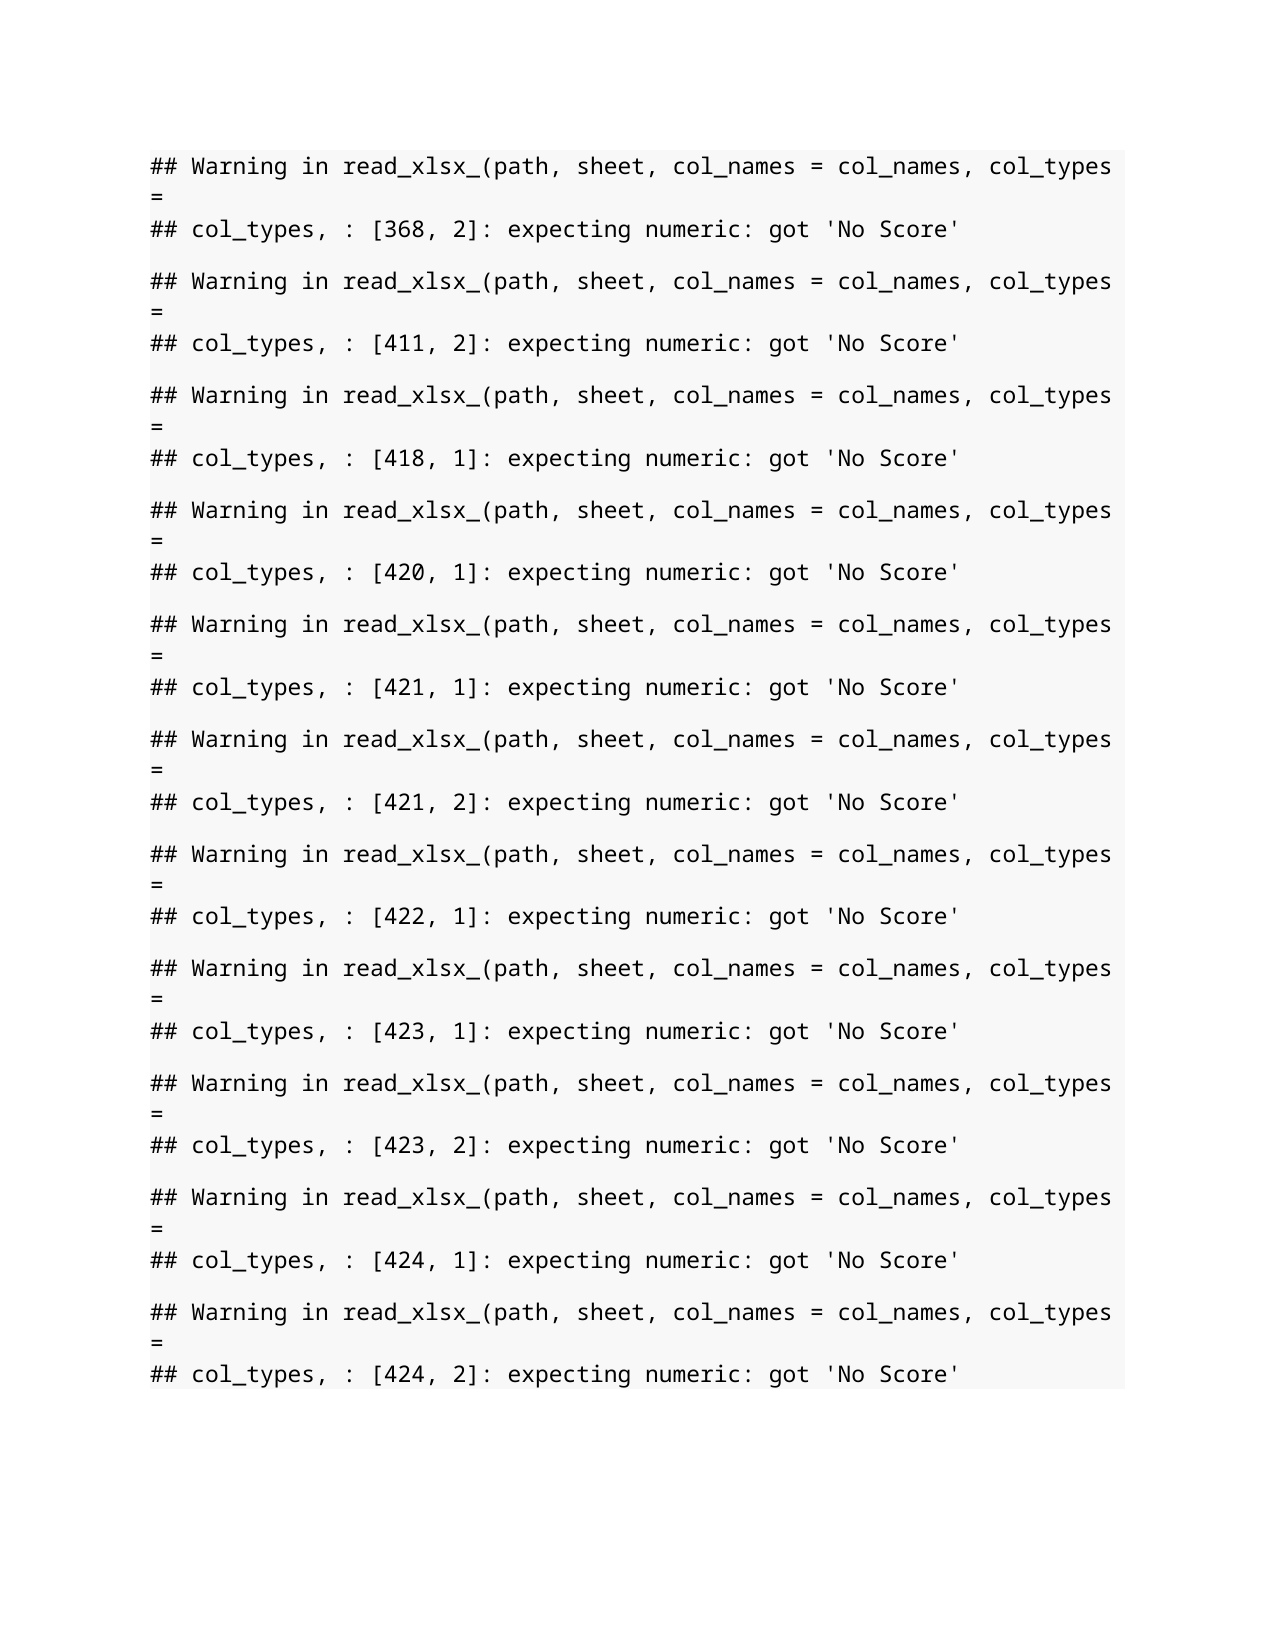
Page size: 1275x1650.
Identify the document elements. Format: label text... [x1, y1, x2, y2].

text ## Warning in read_xlsx_(path, sheet, col_names = col_names, col_types = ## col_types, : [418, 1]: expecting numeric: got 'No Score' [150, 379, 1125, 473]
text ## Warning in read_xlsx_(path, sheet, col_names = col_names, col_types = ## col_types, : [421, 1]: expecting numeric: got 'No Score' [150, 608, 1125, 702]
text ## Warning in read_xlsx_(path, sheet, col_names = col_names, col_types = ## col_types, : [424, 2]: expecting numeric: got 'No Score' [150, 1296, 1125, 1389]
text ## Warning in read_xlsx_(path, sheet, col_names = col_names, col_types = ## col_types, : [424, 1]: expecting numeric: got 'No Score' [150, 1181, 1125, 1275]
text ## Warning in read_xlsx_(path, sheet, col_names = col_names, col_types = ## col_types, : [420, 1]: expecting numeric: got 'No Score' [150, 494, 1125, 587]
text ## Warning in read_xlsx_(path, sheet, col_names = col_names, col_types = ## col_types, : [423, 1]: expecting numeric: got 'No Score' [150, 952, 1125, 1046]
text ## Warning in read_xlsx_(path, sheet, col_names = col_names, col_types = ## col_types, : [422, 1]: expecting numeric: got 'No Score' [150, 837, 1125, 931]
text ## Warning in read_xlsx_(path, sheet, col_names = col_names, col_types = ## col_types, : [368, 2]: expecting numeric: got 'No Score' [150, 150, 1125, 244]
text ## Warning in read_xlsx_(path, sheet, col_names = col_names, col_types = ## col_types, : [421, 2]: expecting numeric: got 'No Score' [150, 723, 1125, 817]
text ## Warning in read_xlsx_(path, sheet, col_names = col_names, col_types = ## col_types, : [423, 2]: expecting numeric: got 'No Score' [150, 1067, 1125, 1160]
text ## Warning in read_xlsx_(path, sheet, col_names = col_names, col_types = ## col_types, : [411, 2]: expecting numeric: got 'No Score' [150, 264, 1125, 358]
